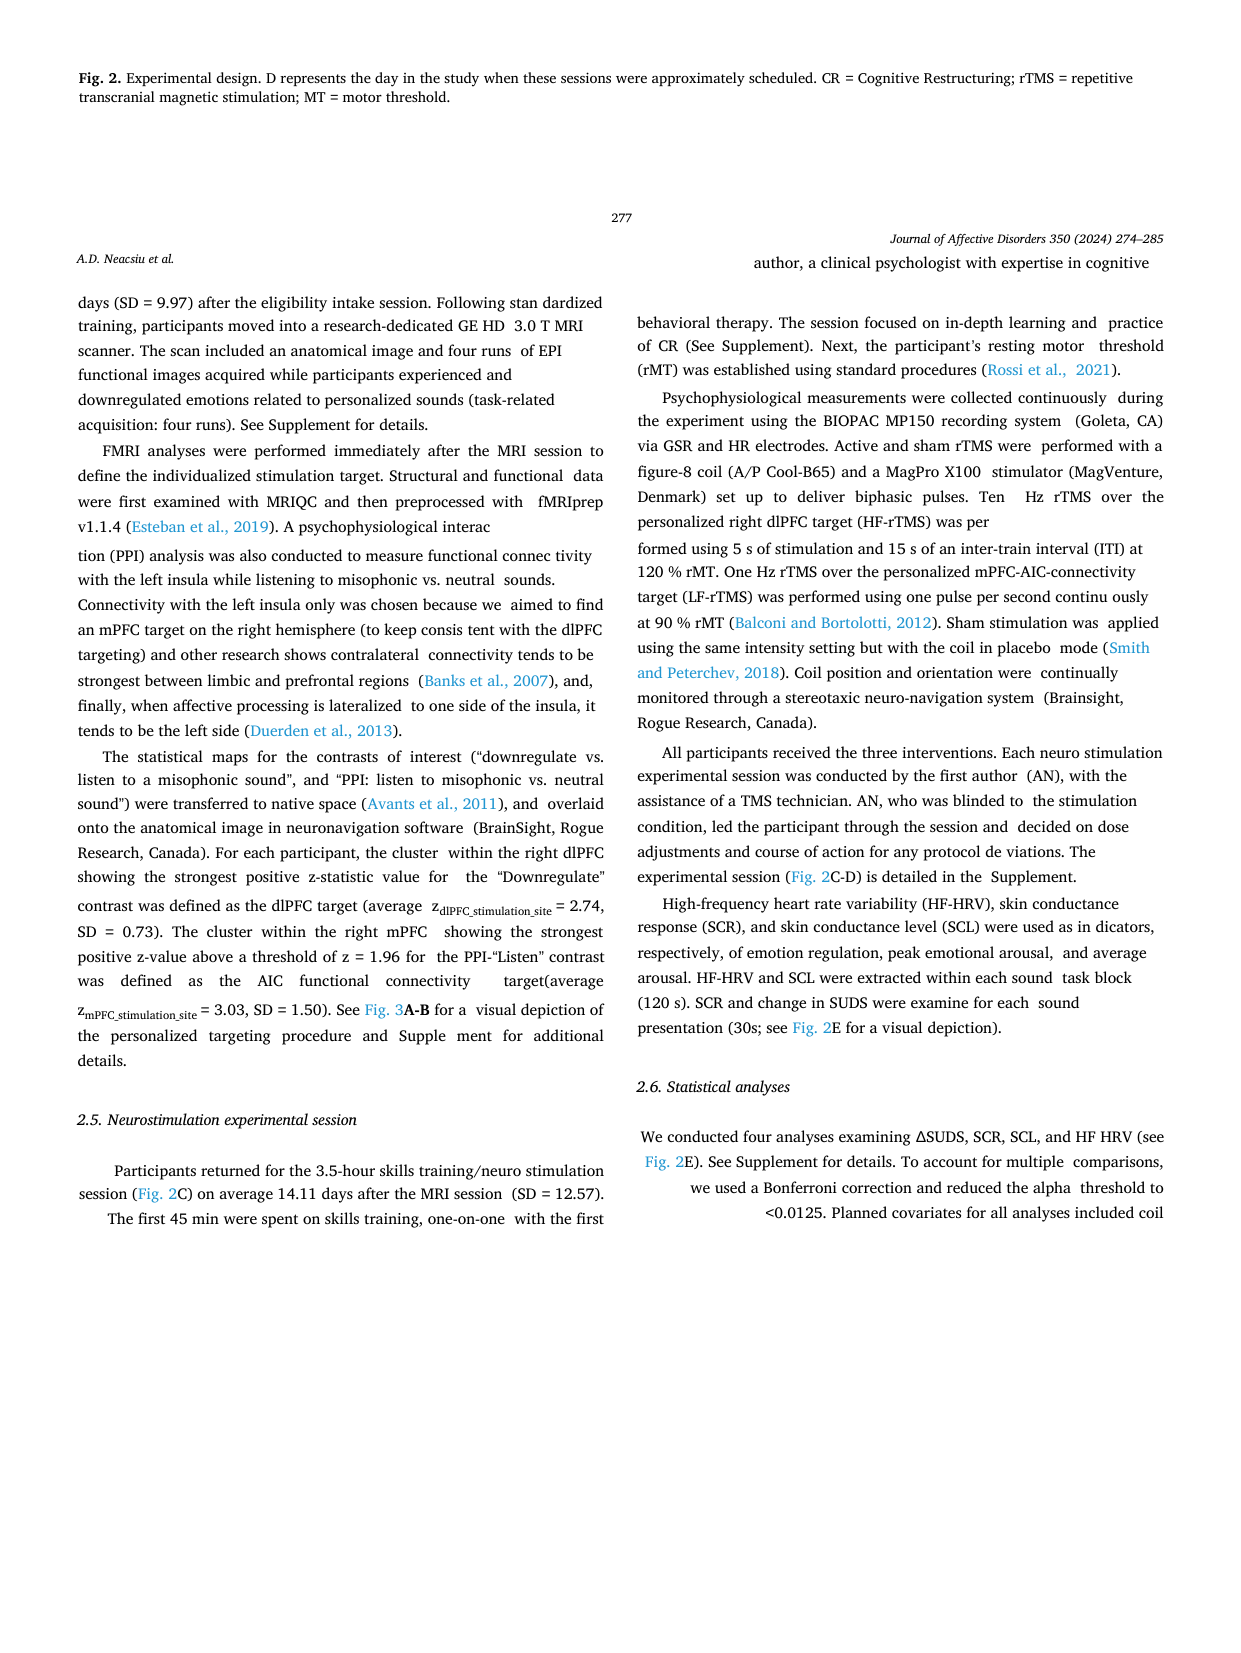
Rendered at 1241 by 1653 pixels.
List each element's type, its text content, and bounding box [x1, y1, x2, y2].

text Journal of Affective Disorders 350 (2024) 274–285 [77, 228, 1164, 249]
text The statistical maps for the contrasts of interest (“downregulate vs. listen to a misophonic sound”, and “PPI: listen to misophonic vs. neutral sound”) were transferred to native space (Avants et al., 2011), and overlaid onto the anatomical image in neuronavigation software (BrainSight, Rogue Research, Canada). For each participant, the cluster within the right dlPFC showing the strongest positive z-statistic value for the “Downregulate” contrast was defined as the dlPFC target (average zdlPFC_stimulation_site = 2.74, SD = 0.73). The cluster within the right mPFC showing the strongest positive z-value above a threshold of z = 1.96 for the PPI-“Listen” contrast was defined as the AIC functional connectivity target(average zmPFC_stimulation_site = 3.03, SD = 1.50). See Fig. 3A-B for a visual depiction of the personalized targeting procedure and Supple ment for additional details. [77, 743, 604, 1073]
text A.D. Neacsiu et al. [77, 249, 622, 269]
text High-frequency heart rate variability (HF-HRV), skin conductance response (SCR), and skin conductance level (SCL) were used as in dicators, respectively, of emotion regulation, peak emotional arousal, and average arousal. HF-HRV and SCL were extracted within each sound task block (120 s). SCR and change in SUDS were examine for each sound presentation (30s; see Fig. 2E for a visual depiction). [637, 889, 1164, 1041]
text Psychophysiological measurements were collected continuously during the experiment using the BIOPAC MP150 recording system (Goleta, CA) via GSR and HR electrodes. Active and sham rTMS were performed with a figure-8 coil (A/P Cool-B65) and a MagPro X100 stimulator (MagVenture, Denmark) set up to deliver biphasic pulses. Ten Hz rTMS over the personalized right dlPFC target (HF-rTMS) was per [637, 383, 1164, 534]
text We conducted four analyses examining ΔSUDS, SCR, SCL, and HF HRV (see Fig. 2E). See Supplement for details. To account for multiple comparisons, we used a Bonferroni correction and reduced the alpha threshold to <0.0125. Planned covariates for all analyses included coil [637, 1123, 1164, 1226]
text tion (PPI) analysis was also conducted to measure functional connec tivity with the left insula while listening to misophonic vs. neutral sounds. Connectivity with the left insula only was chosen because we aimed to find an mPFC target on the right hemisphere (to keep consis tent with the dlPFC targeting) and other research shows contralateral connectivity tends to be strongest between limbic and prefrontal regions (Banks et al., 2007), and, finally, when affective processing is lateralized to one side of the insula, it tends to be the left side (Duerden et al., 2013). [78, 542, 604, 743]
text days (SD = 9.97) after the eligibility intake session. Following stan dardized training, participants moved into a research-dedicated GE HD 3.0 T MRI scanner. The scan included an anatomical image and four runs of EPI functional images acquired while participants experienced and downregulated emotions related to personalized sounds (task-related acquisition: four runs). See Supplement for details. [78, 289, 604, 437]
text 2.5. Neurostimulation experimental session [77, 1107, 622, 1133]
text 277 [77, 208, 1167, 228]
text FMRI analyses were performed immediately after the MRI session to define the individualized stimulation target. Structural and functional data were first examined with MRIQC and then preprocessed with fMRIprep v1.1.4 (Esteban et al., 2019). A psychophysiological interac [78, 437, 604, 540]
text Participants returned for the 3.5-hour skills training/neuro stimulation session (Fig. 2C) on average 14.11 days after the MRI session (SD = 12.57). The first 45 min were spent on skills training, one-on-one with the first author, a clinical psychologist with expertise in cognitive [77, 1156, 604, 1231]
text behavioral therapy. The session focused on in-depth learning and practice of CR (See Supplement). Next, the participant’s resting motor threshold (rMT) was established using standard procedures (Rossi et al., 2021). [637, 309, 1164, 383]
text All participants received the three interventions. Each neuro stimulation experimental session was conducted by the first author (AN), with the assistance of a TMS technician. AN, who was blinded to the stimulation condition, led the participant through the session and decided on dose adjustments and course of action for any protocol de viations. The experimental session (Fig. 2C-D) is detailed in the Supplement. [637, 738, 1164, 889]
text 2.6. Statistical analyses [636, 1074, 1167, 1099]
text Fig. 2. Experimental design. D represents the day in the study when these sessions were approximately scheduled. CR = Cognitive Restructuring; rTMS = repetitive transcranial magnetic stimulation; MT = motor threshold. [78, 67, 1167, 109]
text formed using 5 s of stimulation and 15 s of an inter-train interval (ITI) at 120 % rMT. One Hz rTMS over the personalized mPFC-AIC-connectivity target (LF-rTMS) was performed using one pulse per second continu ously at 90 % rMT (Balconi and Bortolotti, 2012). Sham stimulation was applied using the same intensity setting but with the coil in placebo mode (Smith and Peterchev, 2018). Coil position and orientation were continually monitored through a stereotaxic neuro-navigation system (Brainsight, Rogue Research, Canada). [637, 534, 1164, 736]
